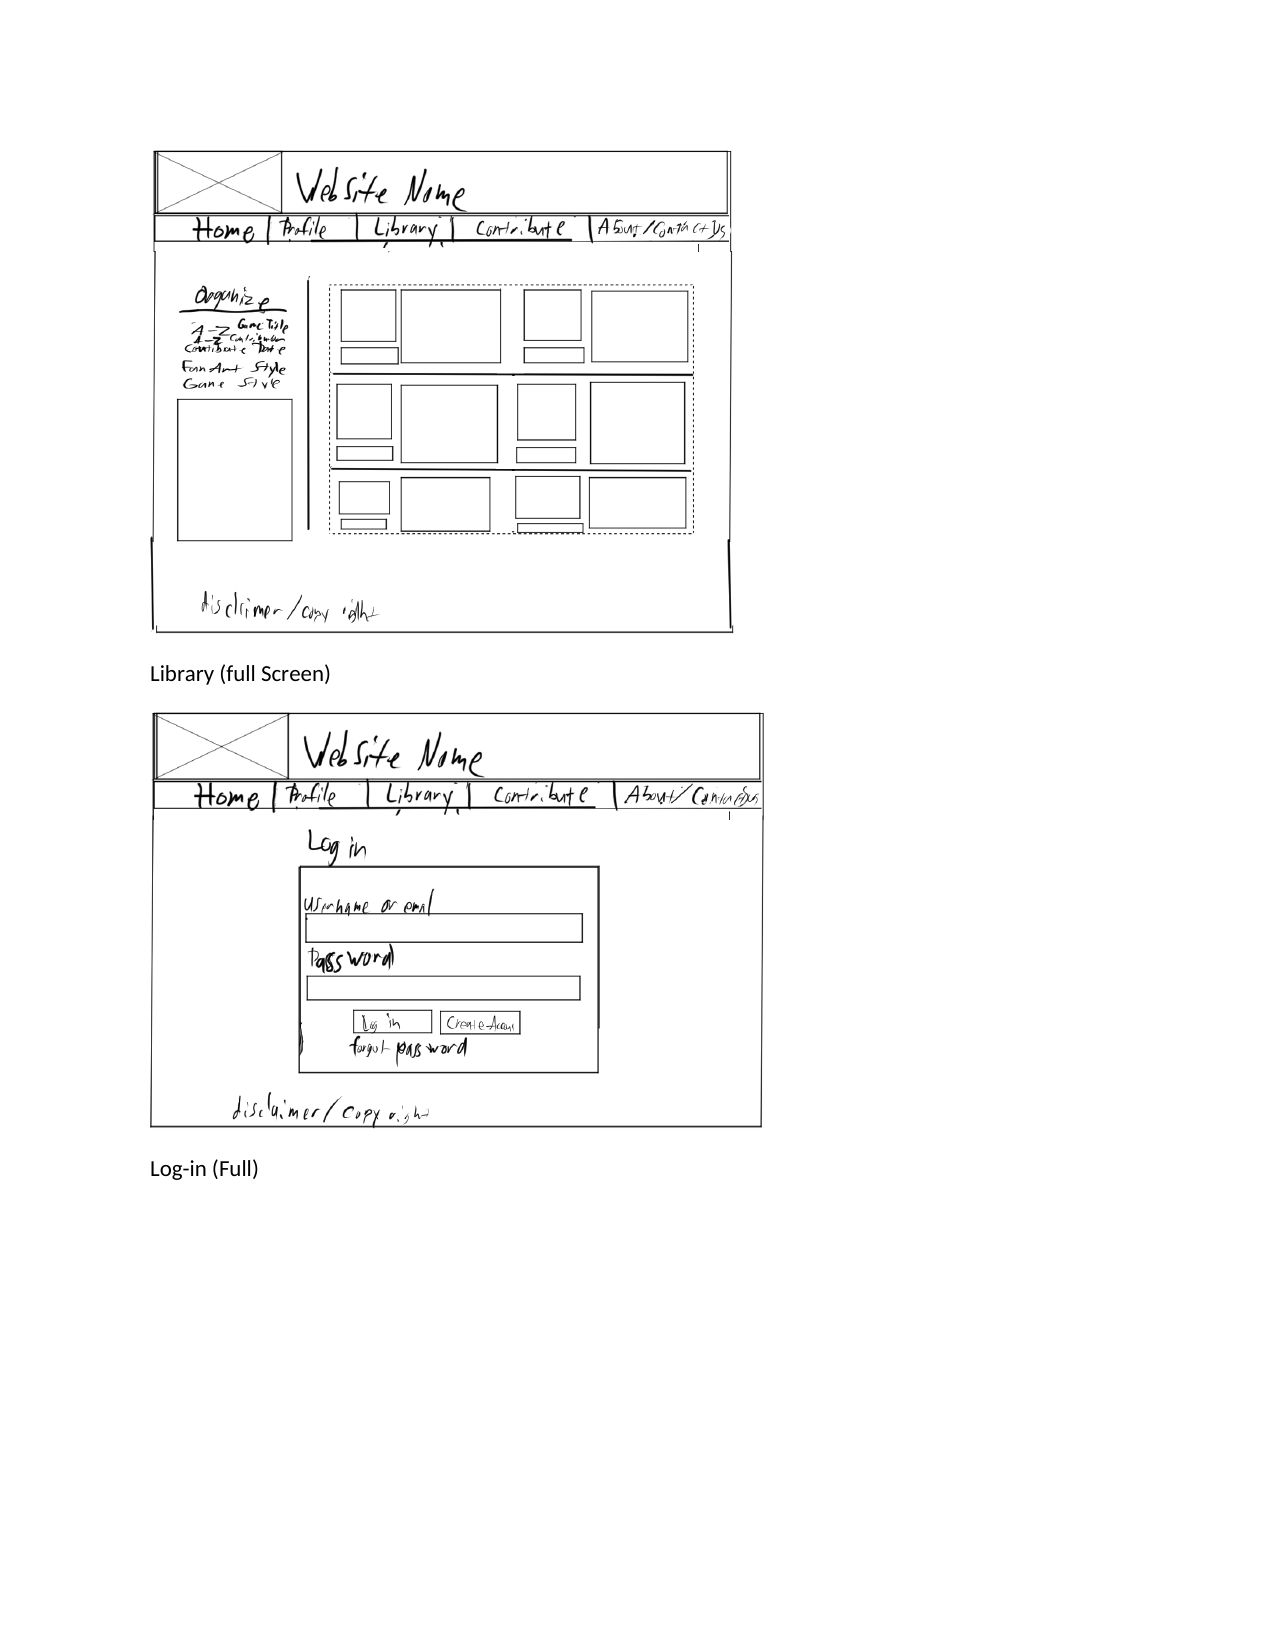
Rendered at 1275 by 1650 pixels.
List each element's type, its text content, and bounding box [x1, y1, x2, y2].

text Log-in (Full) [150, 1154, 1125, 1182]
picture [150, 150, 734, 634]
text Library (full Screen) [150, 659, 1125, 687]
picture [150, 711, 764, 1129]
